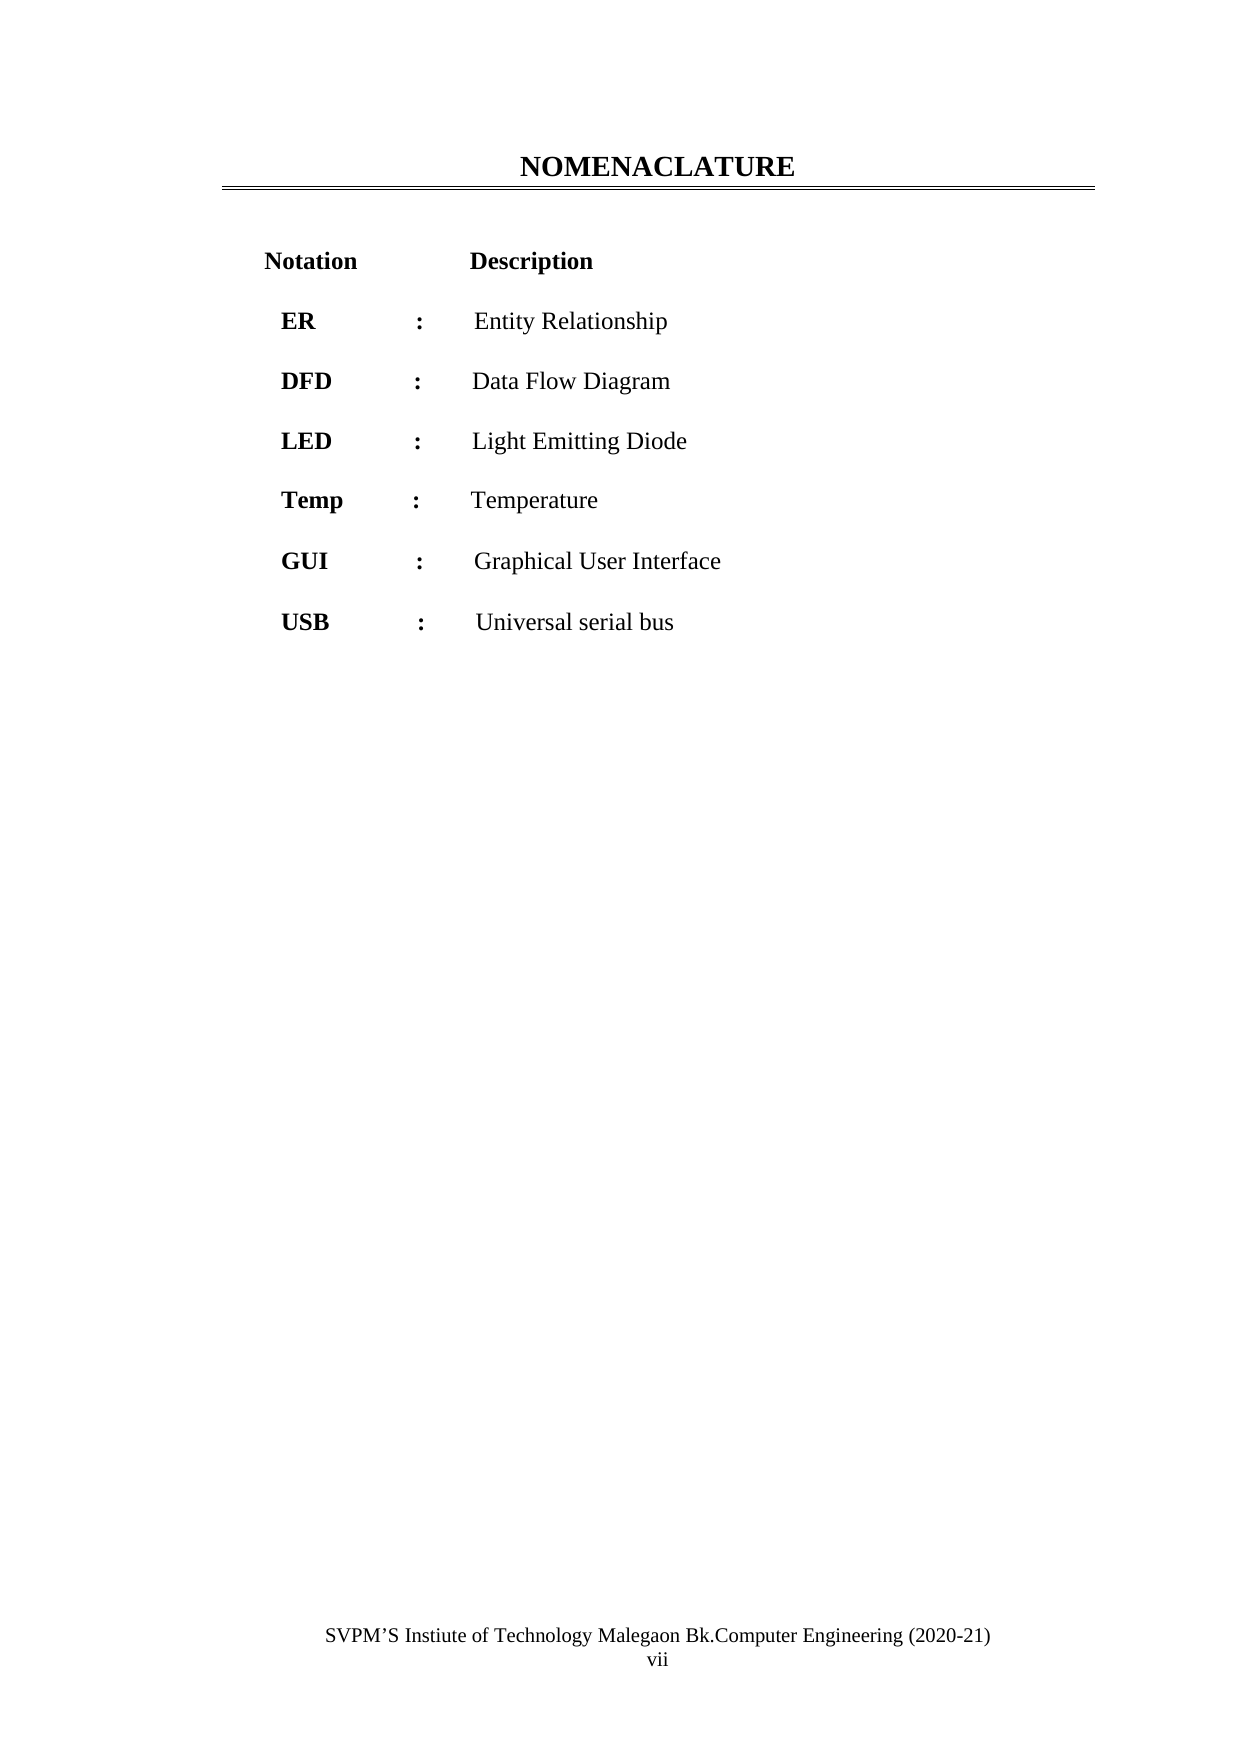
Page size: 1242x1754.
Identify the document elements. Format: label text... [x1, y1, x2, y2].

text Notation Description [264, 246, 1106, 275]
text GUI : Graphical User Interface [281, 546, 1106, 575]
text USB : Universal serial bus [281, 607, 1106, 635]
text ER : Entity Relationship DFD : Data Flow Diagram LED : Light Emitting Diode Temp : Temperature [281, 306, 691, 514]
